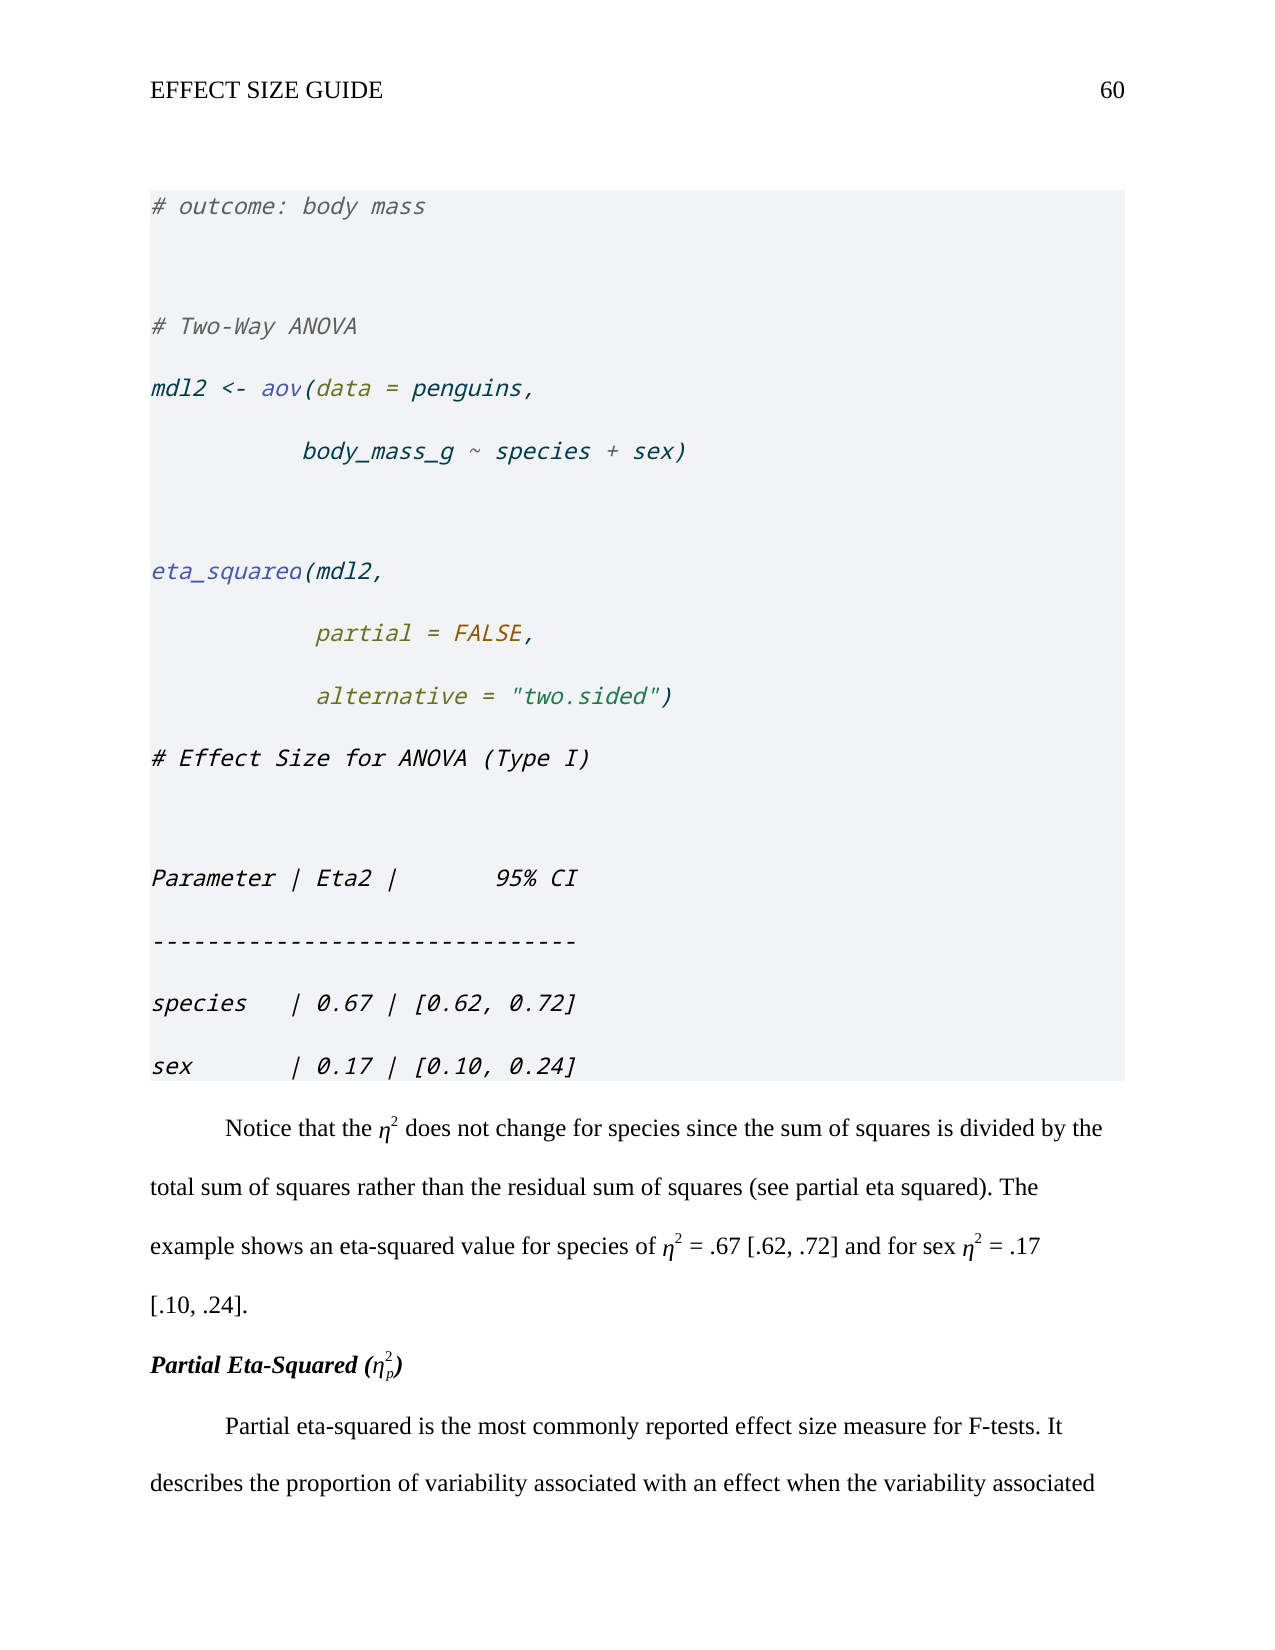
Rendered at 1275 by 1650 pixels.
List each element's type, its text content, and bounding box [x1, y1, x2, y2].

text # Effect Size for ANOVA (Type I) Parameter | Eta2 | 95% CI ------------------------------- species | 0.67 | [0.62, 0.72] sex | 0.17 | [0.10, 0.24] [150, 742, 1125, 1081]
subtitle Partial Eta-Squared () [150, 1347, 1125, 1382]
text Notice that the does not change for species since the sum of squares is divided by the total sum of squares rather than the residual sum of squares (see partial eta squared). The example shows an eta-squared value for species of = .67 [.62, .72] and for sex = .17 [.10, .24]. [150, 1112, 1125, 1318]
